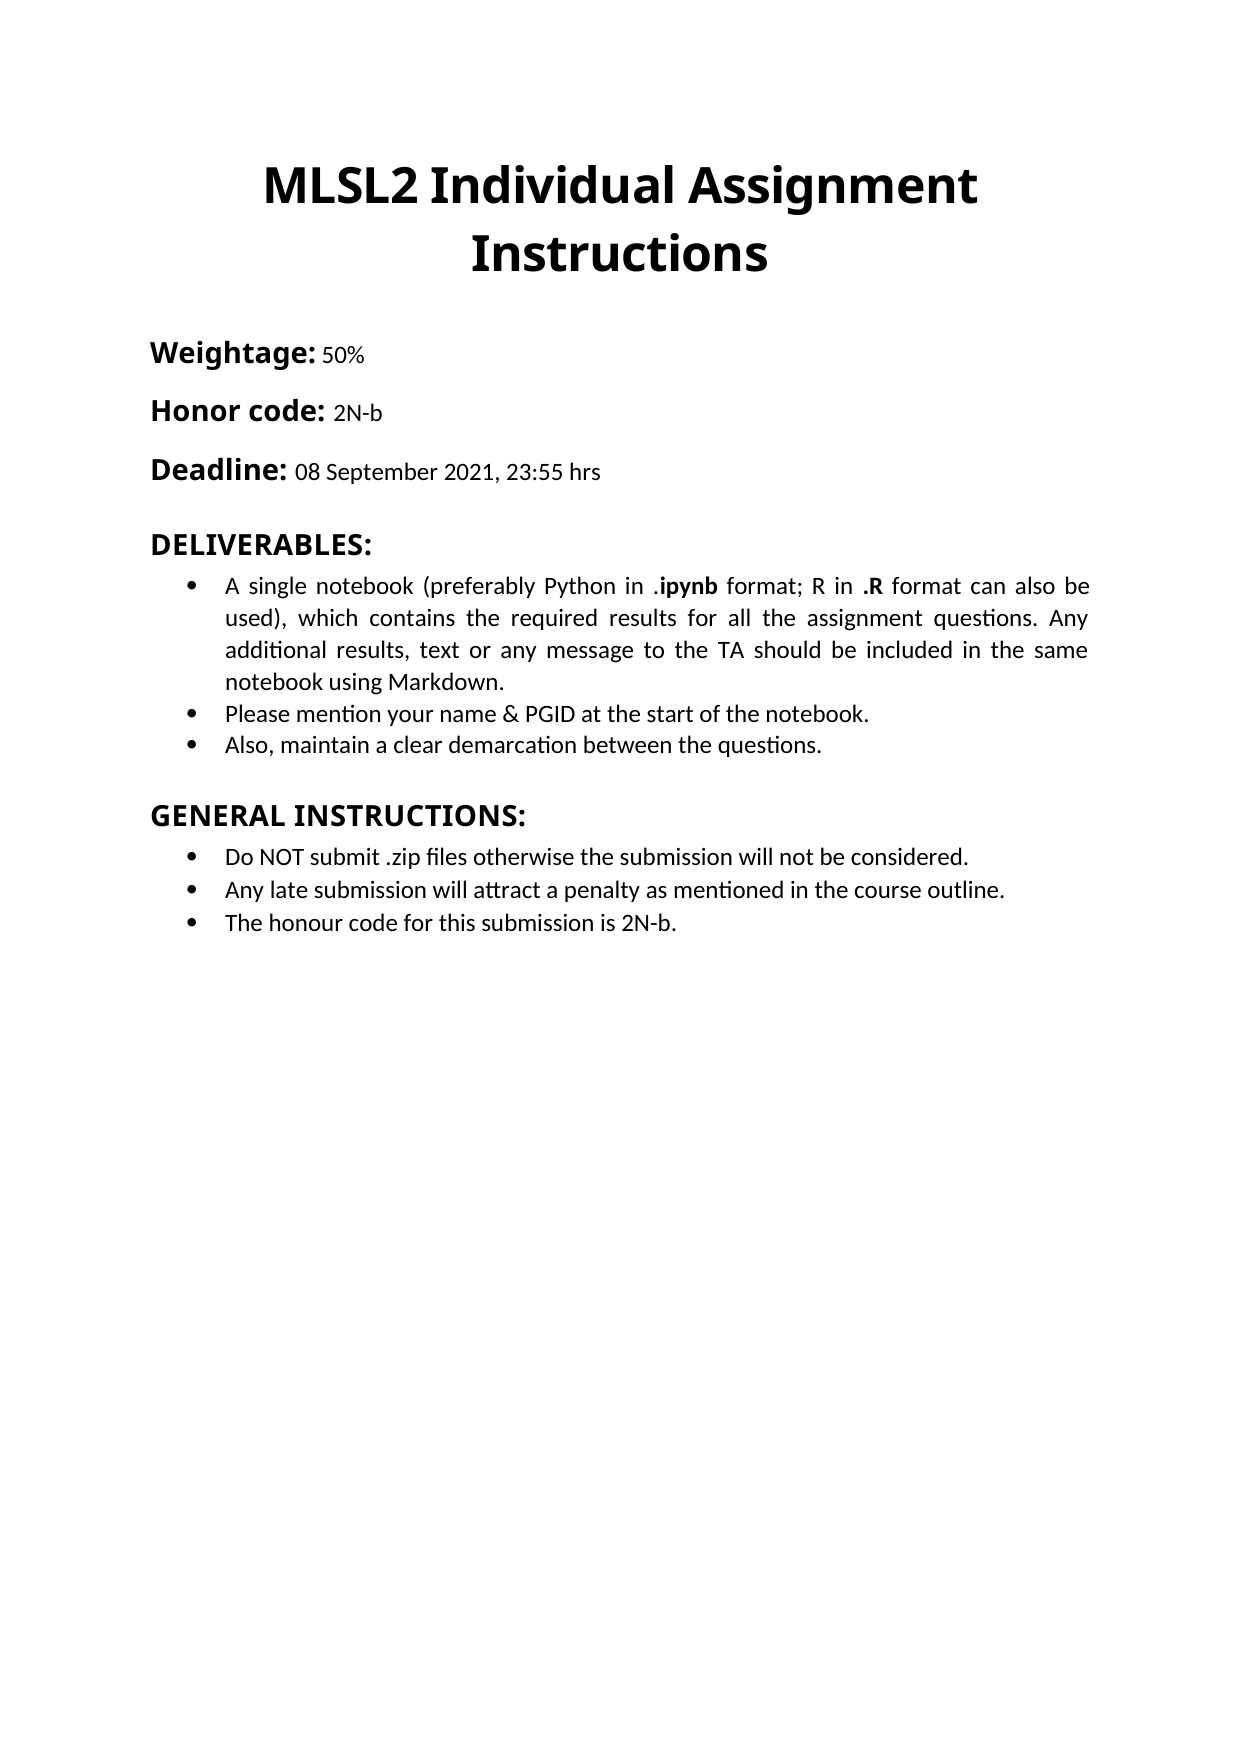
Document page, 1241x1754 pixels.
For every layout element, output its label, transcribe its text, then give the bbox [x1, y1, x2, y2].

subtitle General instructions: [150, 795, 1090, 835]
list Do NOT submit .zip files otherwise the submission will not be considered. [187, 841, 1090, 871]
list Any late submission will attract a penalty as mentioned in the course outline. [187, 874, 1090, 904]
text Deadline: 08 September 2021, 23:55 hrs [150, 449, 1090, 489]
list A single notebook (preferably Python in .ipynb format; R in .R format can also be used), which contains the required results for all the assignment questions. Any additional results, text or any message to the TA should be included in the same notebook using Markdown. [187, 570, 1090, 696]
text Weightage: 50% [150, 332, 1090, 372]
text Honor code: 2N-b [150, 391, 1090, 430]
subtitle Deliverables: [150, 524, 1090, 564]
title MLSL2 Individual Assignment Instructions [150, 150, 1090, 286]
list Please mention your name & PGID at the start of the notebook. [187, 698, 1090, 728]
list Also, maintain a clear demarcation between the questions. [187, 730, 1090, 760]
list The honour code for this submission is 2N-b. [187, 907, 1090, 937]
